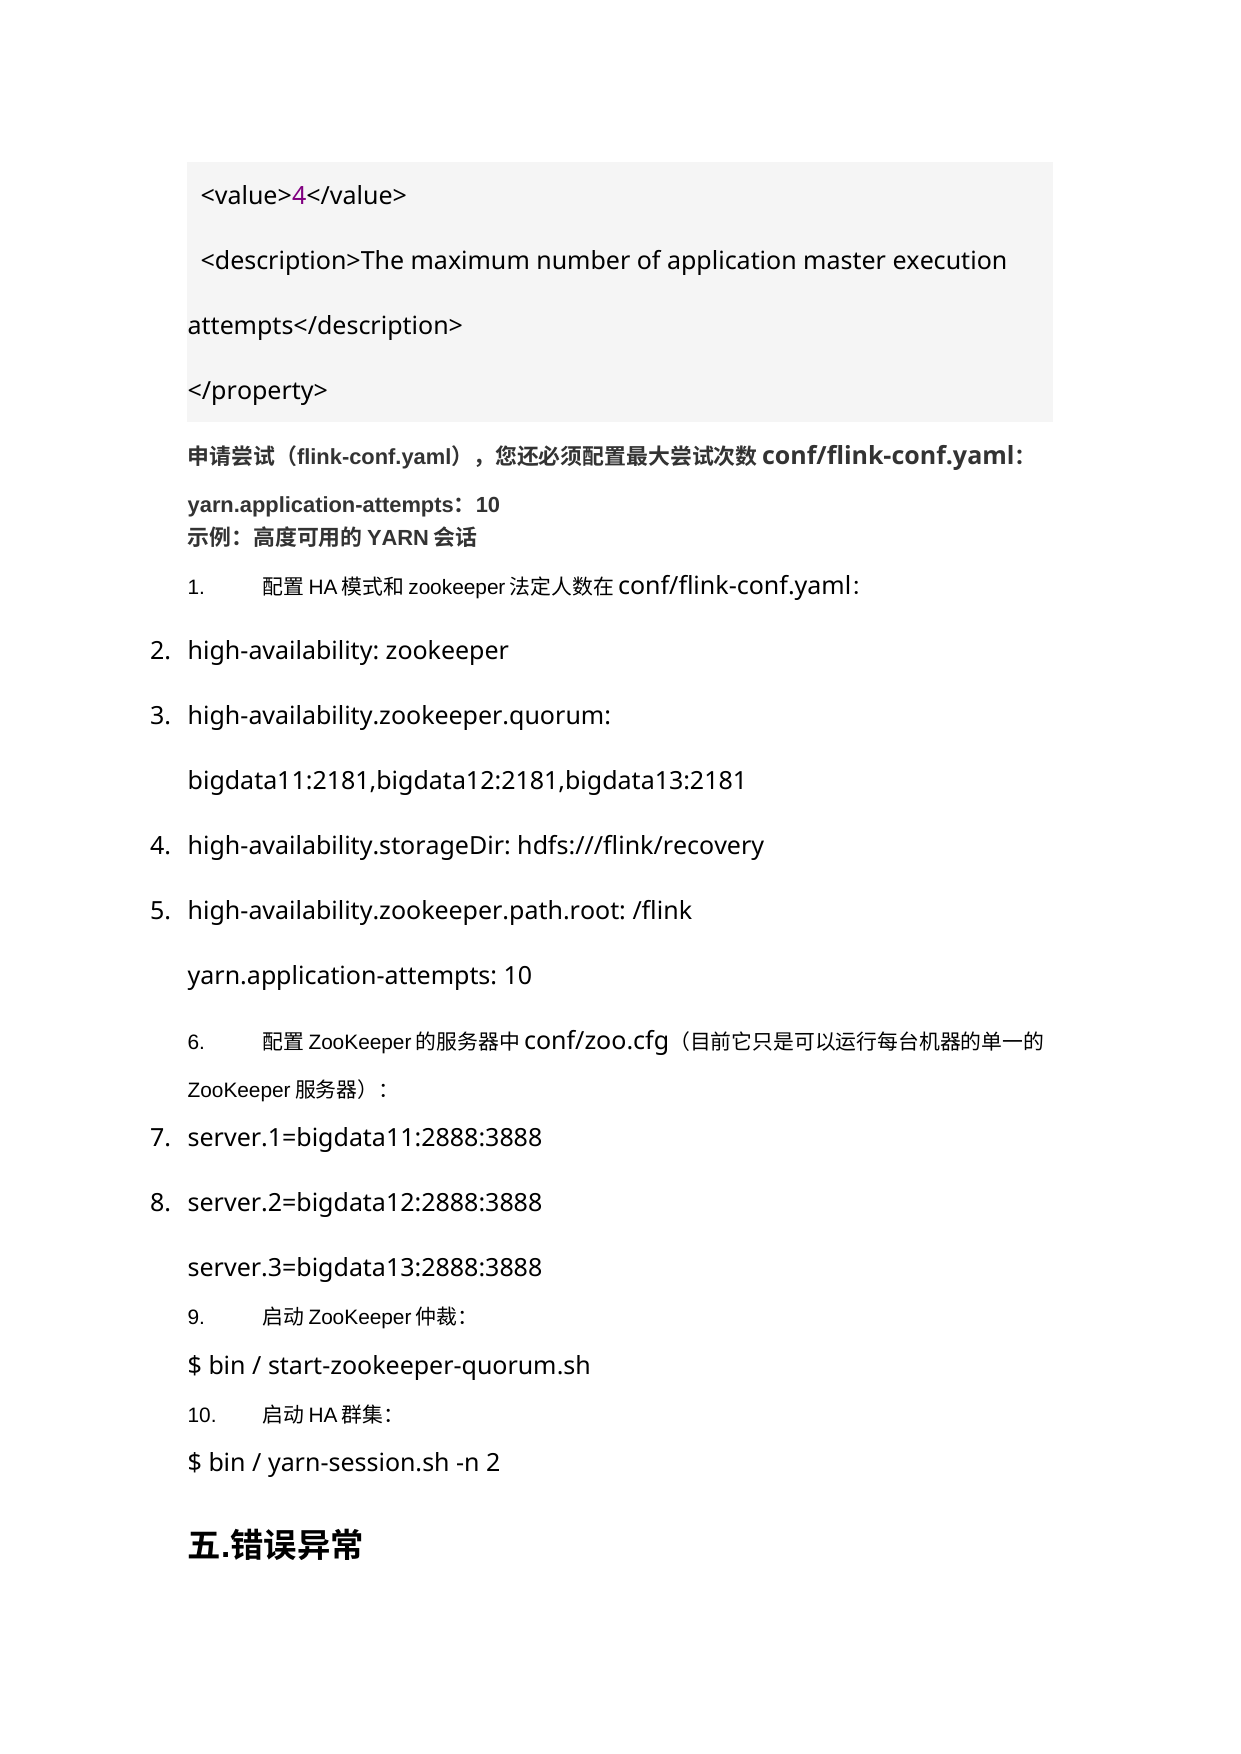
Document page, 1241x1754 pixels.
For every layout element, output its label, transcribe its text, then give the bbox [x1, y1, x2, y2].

list 启动HA群集： [187, 1397, 1053, 1429]
list high-availability.storageDir: hdfs:///flink/recovery [150, 812, 1053, 877]
text 申请尝试（flink-conf.yaml），您还必须配置最大尝试次数conf/flink-conf.yaml： yarn.application-attempts：10 [187, 422, 1053, 519]
text 五.错误异常 [187, 1510, 1053, 1575]
text $ bin / yarn-session.sh -n 2 [187, 1429, 1053, 1494]
text <description>The maximum number of application master execution attempts</description> [187, 227, 1053, 357]
text yarn.application-attempts: 10 [187, 942, 1053, 1007]
list high-availability: zookeeper [150, 617, 1053, 682]
text </property> [187, 357, 1053, 422]
text <value>4</value> [187, 162, 1053, 227]
list server.2=bigdata12:2888:3888 [150, 1169, 1053, 1234]
text 示例：高度可用的YARN会话 [187, 519, 1053, 552]
list high-availability.zookeeper.path.root: /flink [150, 877, 1053, 942]
text $ bin / start-zookeeper-quorum.sh [187, 1332, 1053, 1397]
list 配置ZooKeeper的服务器中conf/zoo.cfg（目前它只是可以运行每台机器的单一的ZooKeeper服务器）： [187, 1007, 1053, 1104]
list 配置HA模式和zookeeper法定人数在conf/flink-conf.yaml： [187, 552, 1053, 617]
text server.3=bigdata13:2888:3888 [187, 1234, 1053, 1299]
list server.1=bigdata11:2888:3888 [150, 1104, 1053, 1169]
list high-availability.zookeeper.quorum: bigdata11:2181,bigdata12:2181,bigdata13:2181 [150, 682, 1053, 812]
list 启动ZooKeeper仲裁： [187, 1299, 1053, 1332]
